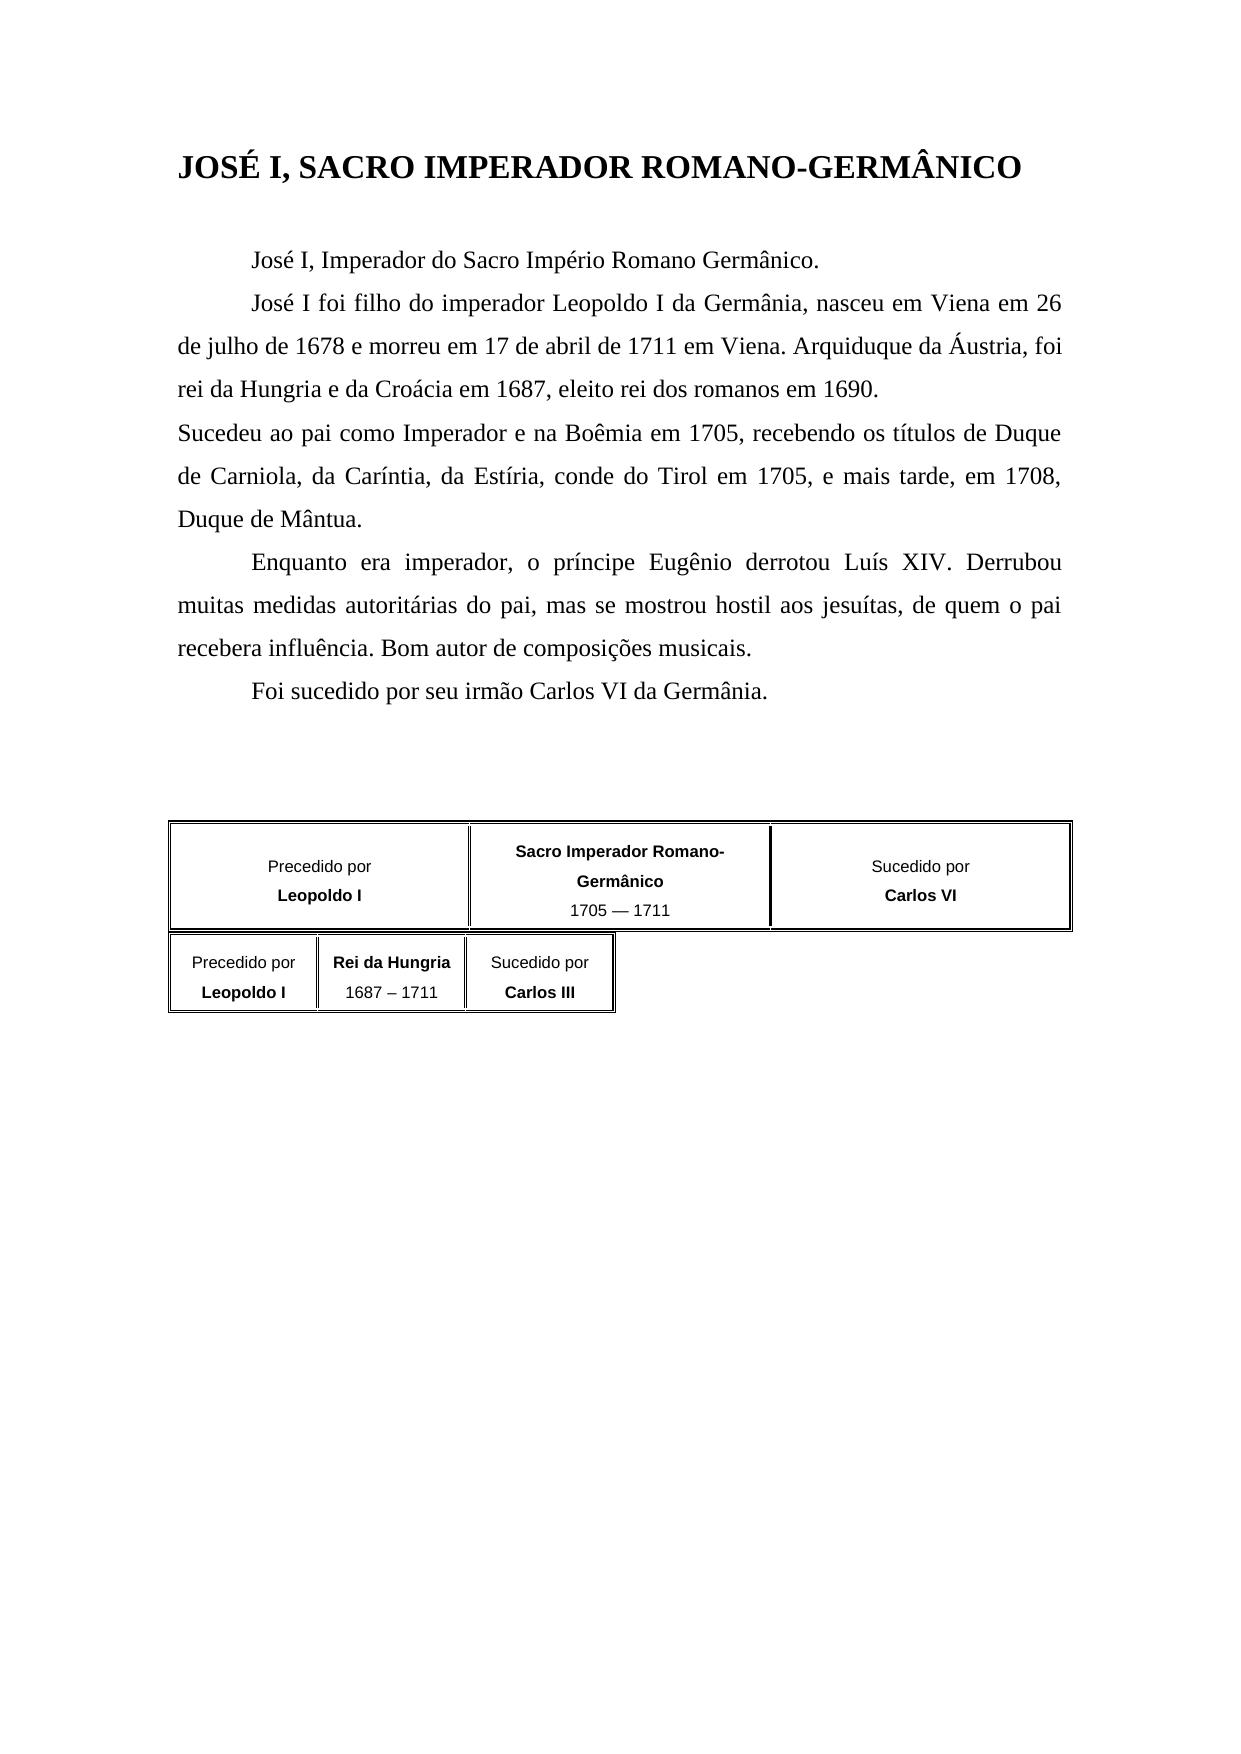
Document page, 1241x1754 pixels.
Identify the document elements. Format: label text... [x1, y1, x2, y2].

table_header Sucedido por Carlos III [466, 935, 612, 1009]
table_header Precedido por Leopoldo I [171, 935, 317, 1009]
text José I foi filho do imperador Leopoldo I da Germânia, nasceu em Viena em 26 de julho de 1678 e morreu em 17 de abril de 1711 em Viena. Arquiduque da Áustria, foi rei da Hungria e da Croácia em 1687, eleito rei dos romanos em 1690. [177, 288, 1063, 403]
table_header Sucedido por Carlos VI [770, 824, 1069, 928]
text Enquanto era imperador, o príncipe Eugênio derrotou Luís XIV. Derrubou muitas medidas autoritárias do pai, mas se mostrou hostil aos jesuítas, de quem o pai recebera influência. Bom autor de composições musicais. [177, 547, 1063, 662]
text Sucedeu ao pai como Imperador e na Boêmia em 1705, recebendo os títulos de Duque de Carniola, da Caríntia, da Estíria, conde do Tirol em 1705, e mais tarde, em 1708, Duque de Mântua. [177, 418, 1063, 533]
text Foi sucedido por seu irmão Carlos VI da Germânia. [177, 676, 1063, 705]
text José I, Imperador do Sacro Império Romano Germânico. [177, 245, 1063, 274]
table_header Precedido por Leopoldo I [171, 824, 470, 928]
table_header Sacro Imperador Romano-Germânico 1705 — 1711 [470, 824, 770, 928]
text JOSÉ I, SACRO IMPERADOR ROMANO-GERMÂNICO [177, 148, 1063, 186]
table_header Rei da Hungria 1687 – 1711 [318, 935, 466, 1009]
